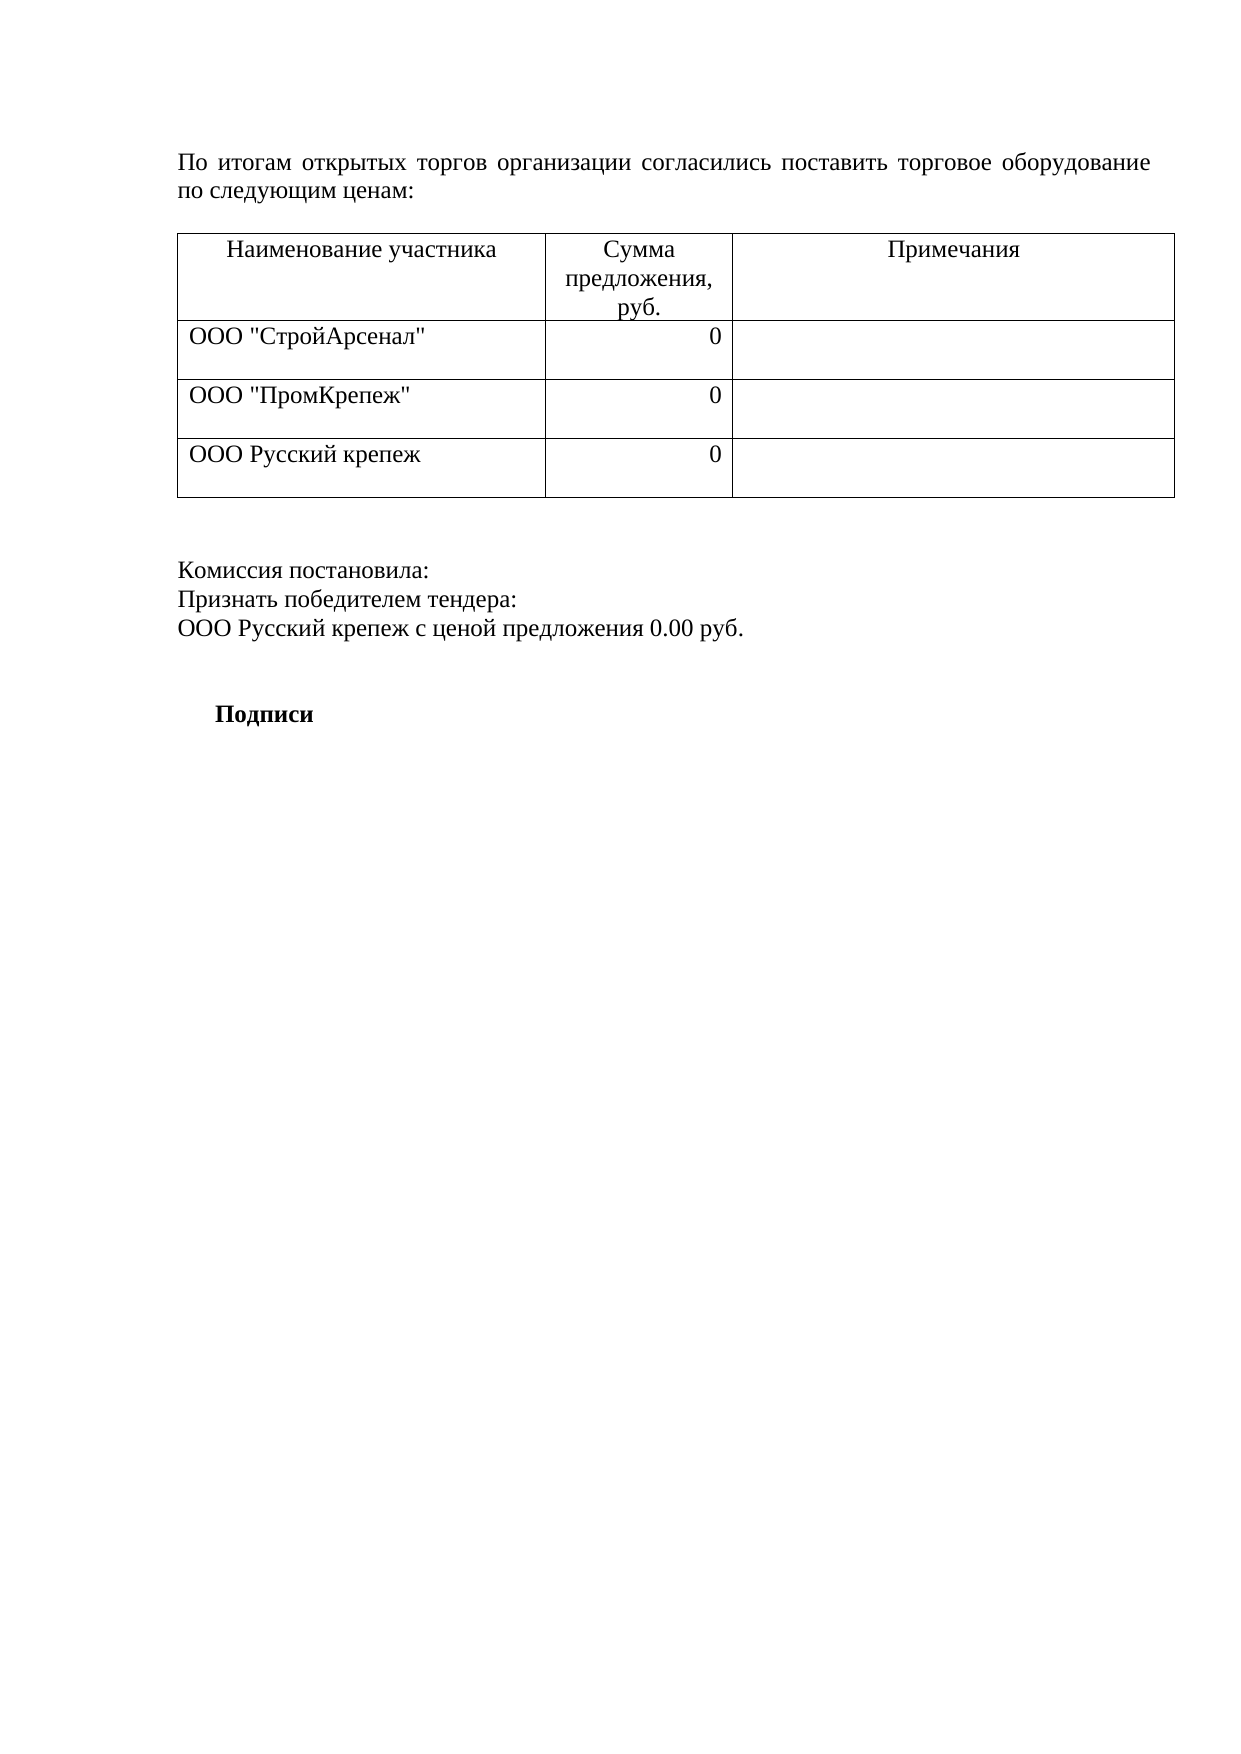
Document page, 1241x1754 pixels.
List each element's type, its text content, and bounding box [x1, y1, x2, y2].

text Признать победителем тендера: [177, 584, 1152, 613]
text По итогам открытых торгов организации согласились поставить торговое оборудование по следующим ценам: [177, 147, 1152, 204]
table_cell [733, 439, 1174, 497]
table_cell ООО "ПромКрепеж" [178, 380, 545, 438]
table_cell ООО Русский крепеж [178, 439, 545, 497]
table_cell 0 [546, 439, 732, 497]
table_cell [733, 321, 1174, 379]
text ООО Русский крепеж с ценой предложения 0.00 руб. [177, 613, 1152, 642]
table_cell ООО "СтройАрсенал" [178, 321, 545, 379]
table_cell 0 [546, 321, 732, 379]
table_cell [733, 380, 1174, 438]
table_header Наименование участника [178, 234, 545, 320]
text Комиссия постановила: [177, 556, 1152, 584]
table_header Примечания [733, 234, 1174, 320]
table_header Сумма предложения, руб. [546, 234, 732, 320]
table_cell 0 [546, 380, 732, 438]
text Подписи [215, 699, 1152, 728]
